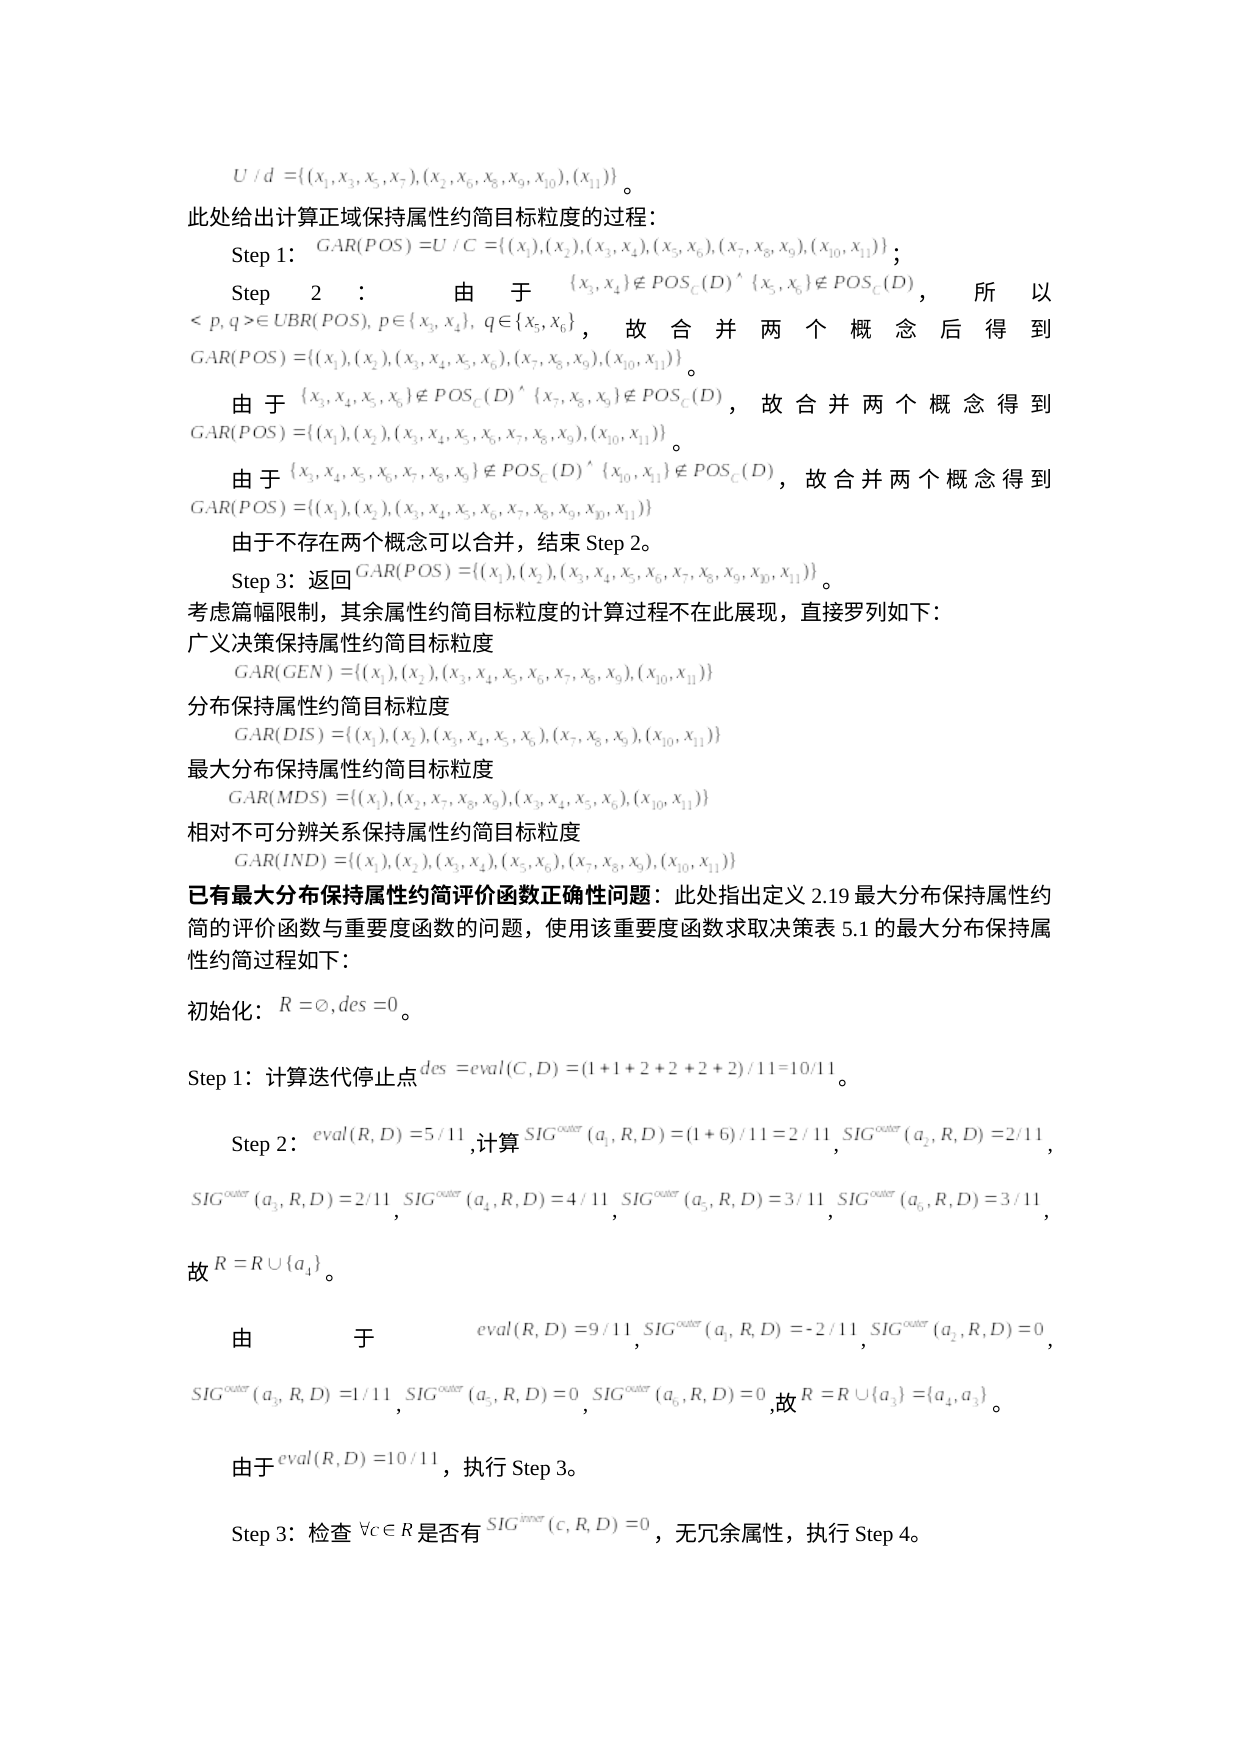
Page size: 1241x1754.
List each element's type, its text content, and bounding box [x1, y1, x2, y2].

text 考虑篇幅限制，其余属性约简目标粒度的计算过程不在此展现，直接罗列如下： [187, 594, 1053, 626]
text Step 2： 由于，所以，故合并两个概念后得到。 [187, 269, 1053, 381]
text 最大分布保持属性约简目标粒度 [187, 752, 1053, 784]
text 由于，故合并两个概念得到 [187, 456, 1053, 525]
text 相对不可分辨关系保持属性约简目标粒度 [187, 815, 1053, 847]
text 已有最大分布保持属性约简评价函数正确性问题：此处指出定义2.19最大分布保持属性约简的评价函数与重要度函数的问题，使用该重要度函数求取决策表5.1的最大分布保持属性约简过程如下： [187, 878, 1053, 975]
text 由于，故合并两个概念得到。 [187, 381, 1053, 456]
text 由于,,,,,,故。 [187, 1300, 1053, 1430]
text 由于，执行Step 3。 [187, 1430, 1053, 1495]
text Step 1： ； [187, 231, 1053, 269]
text 广义决策保持属性约简目标粒度 [187, 626, 1053, 658]
text 分布保持属性约简目标粒度 [187, 689, 1053, 721]
text 由于不存在两个概念可以合并，结束Step 2。 [187, 525, 1053, 557]
text Step 2：,计算,,,,,,故。 [187, 1105, 1053, 1300]
text Step 3：返回。 [187, 557, 1053, 594]
text 。 [187, 162, 1053, 199]
text Step 1：计算迭代停止点。 [187, 1040, 1053, 1105]
text 此处给出计算正域保持属性约简目标粒度的过程： [187, 199, 1053, 231]
text 初始化：。 [187, 975, 1053, 1040]
text Step 3：检查是否有，无冗余属性，执行Step 4。 [187, 1495, 1053, 1560]
